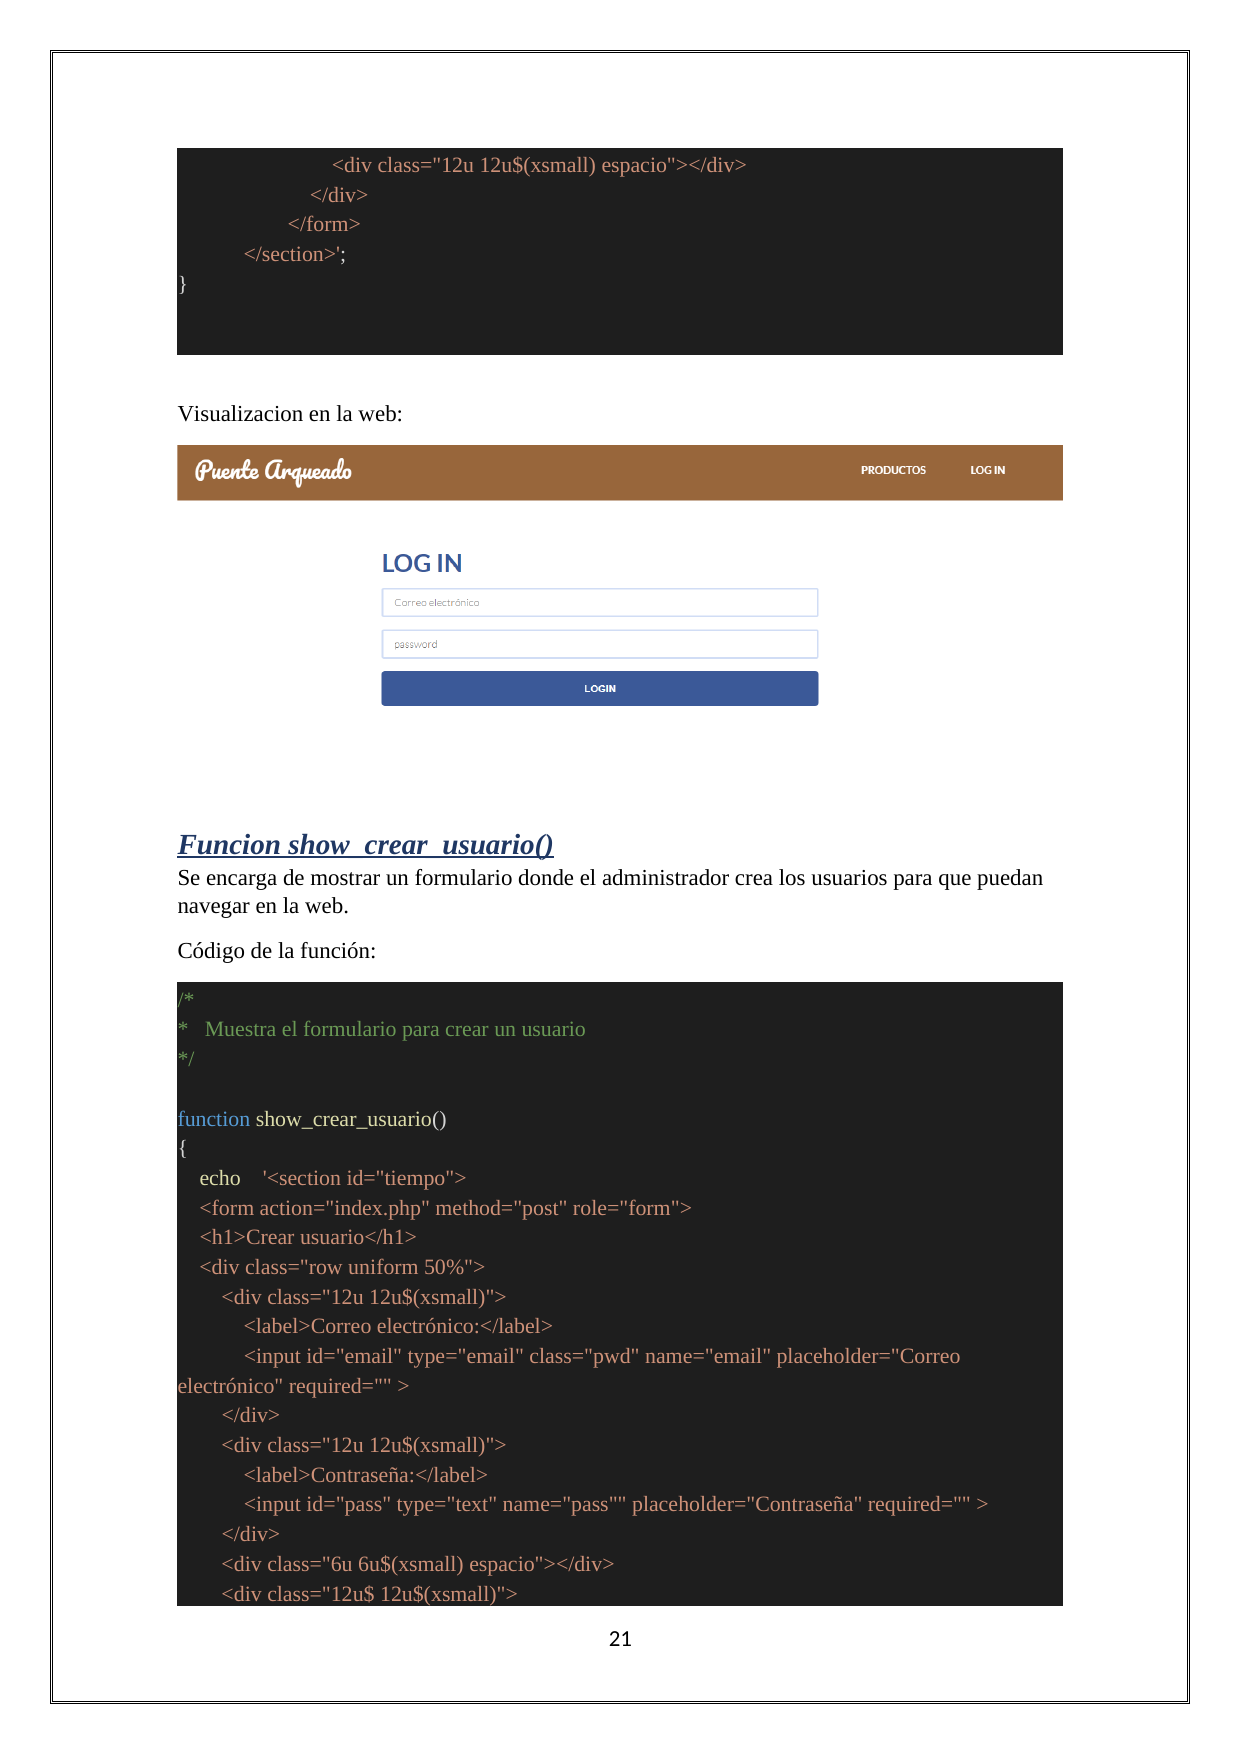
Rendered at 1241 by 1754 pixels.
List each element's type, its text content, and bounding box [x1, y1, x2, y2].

text <label>Contraseña:</label> [177, 1457, 1063, 1487]
text <label>Correo electrónico:</label> [177, 1309, 1063, 1338]
text <div class="row uniform 50%"> [177, 1249, 1063, 1279]
text <form action="index.php" method="post" role="form"> [177, 1190, 1063, 1220]
text * Muestra el formulario para crear un usuario [177, 1012, 1063, 1042]
text </div> [177, 1517, 1063, 1546]
subtitle Funcion show_crear_usuario() [177, 827, 1063, 861]
text */ [177, 1042, 1063, 1071]
text <h1>Crear usuario</h1> [177, 1220, 1063, 1249]
text } [177, 266, 1063, 296]
text Visualizacion en la web: [177, 401, 1063, 427]
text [177, 148, 1063, 177]
text { [177, 1131, 1063, 1160]
text /* [177, 982, 1063, 1012]
text function show_crear_usuario() [177, 1101, 1063, 1131]
text <input id="email" type="email" class="pwd" name="email" placeholder="Correo electrónico" required="" > [177, 1338, 1063, 1398]
text </div> [177, 1398, 1063, 1428]
text </section>'; [177, 237, 1063, 266]
text <div class="12u 12u$(xsmall)"> [177, 1279, 1063, 1309]
text Código de la función: [177, 937, 1063, 963]
text </div> [177, 177, 1063, 207]
text <div class="6u 6u$(xsmall) espacio"></div> [177, 1546, 1063, 1576]
picture [177, 445, 1063, 764]
text <div class="12u$ 12u$(xsmall)"> [177, 1576, 1063, 1606]
text <div class="12u 12u$(xsmall)"> [177, 1428, 1063, 1457]
text echo '<section id="tiempo"> [177, 1160, 1063, 1190]
text <input id="pass" type="text" name="pass"" placeholder="Contraseña" required="" > [177, 1487, 1063, 1517]
text Se encarga de mostrar un formulario donde el administrador crea los usuarios para que puedan navegar en la web. [177, 864, 1063, 918]
text </form> [177, 207, 1063, 237]
